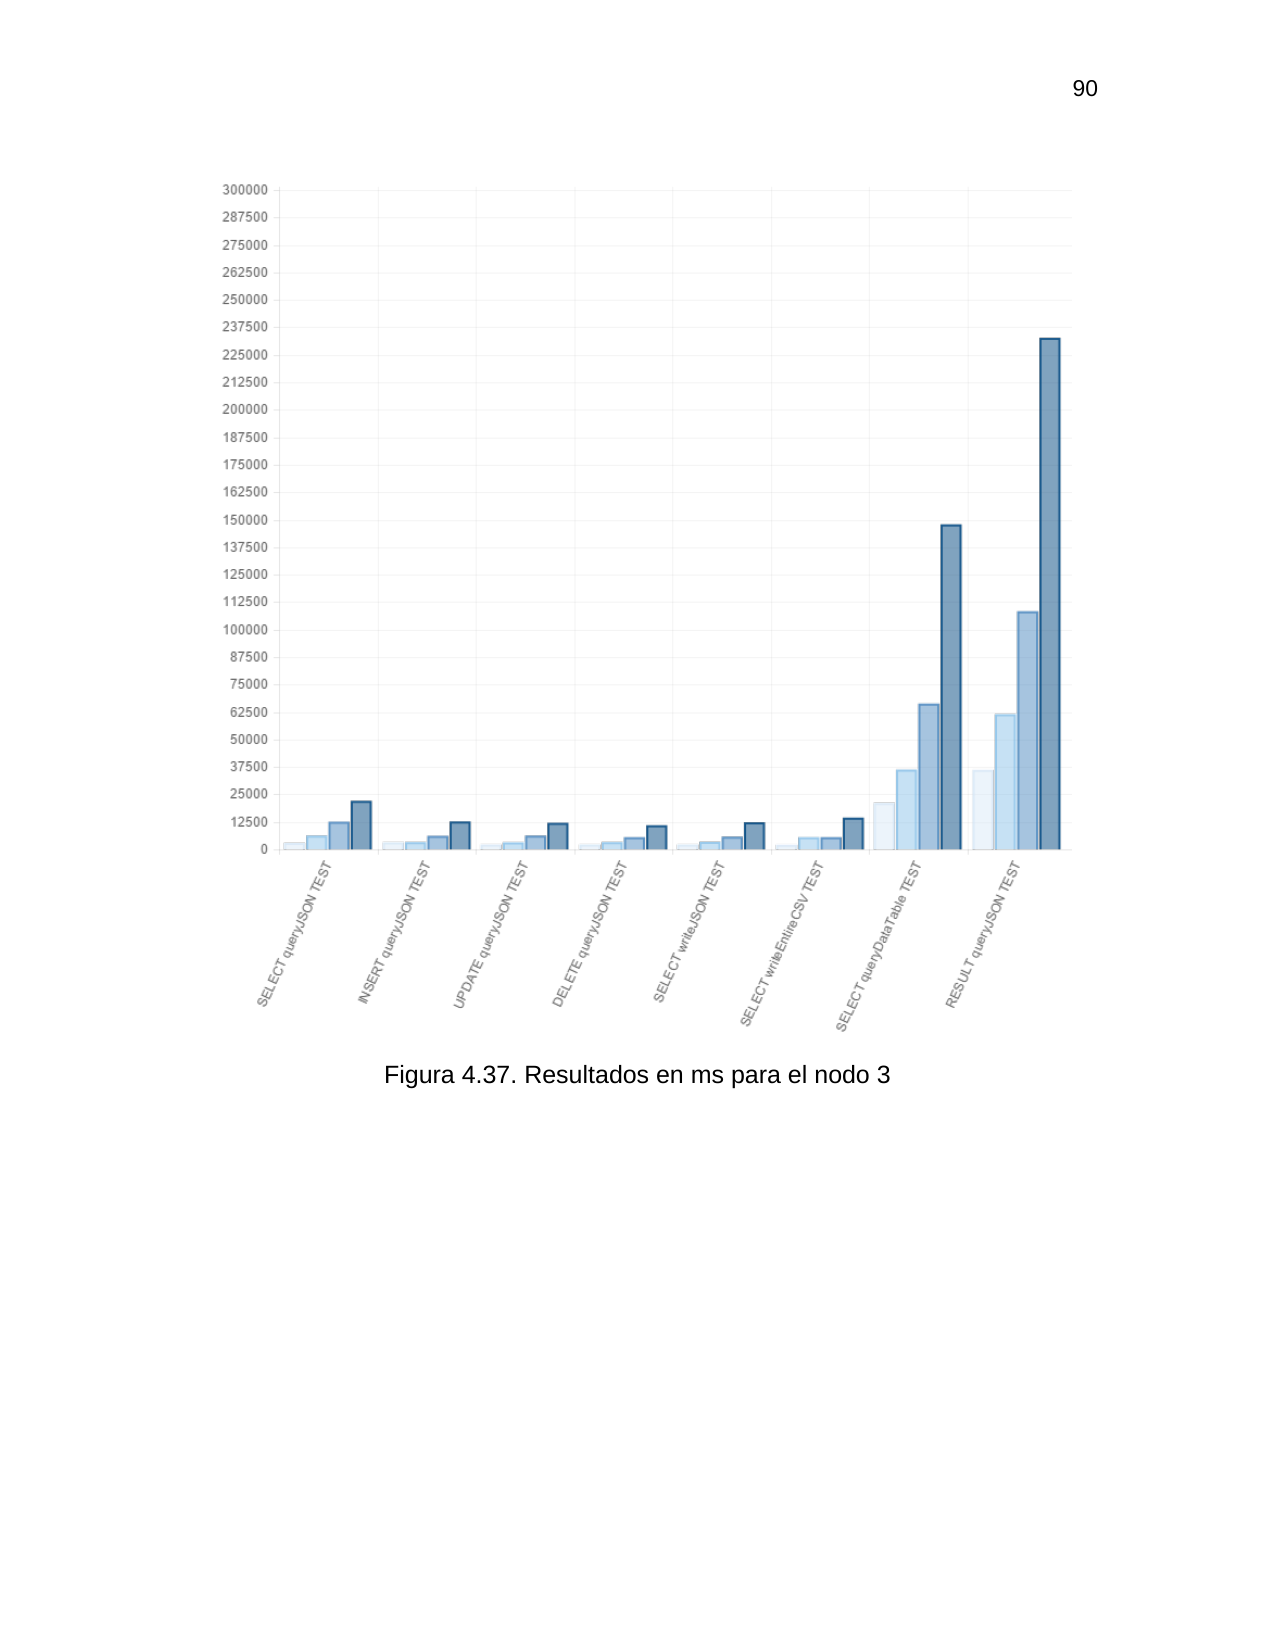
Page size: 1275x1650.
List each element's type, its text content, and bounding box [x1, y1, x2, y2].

picture [203, 177, 1072, 1046]
text Figura 4.37. Resultados en ms para el nodo 3 [177, 1060, 1098, 1089]
